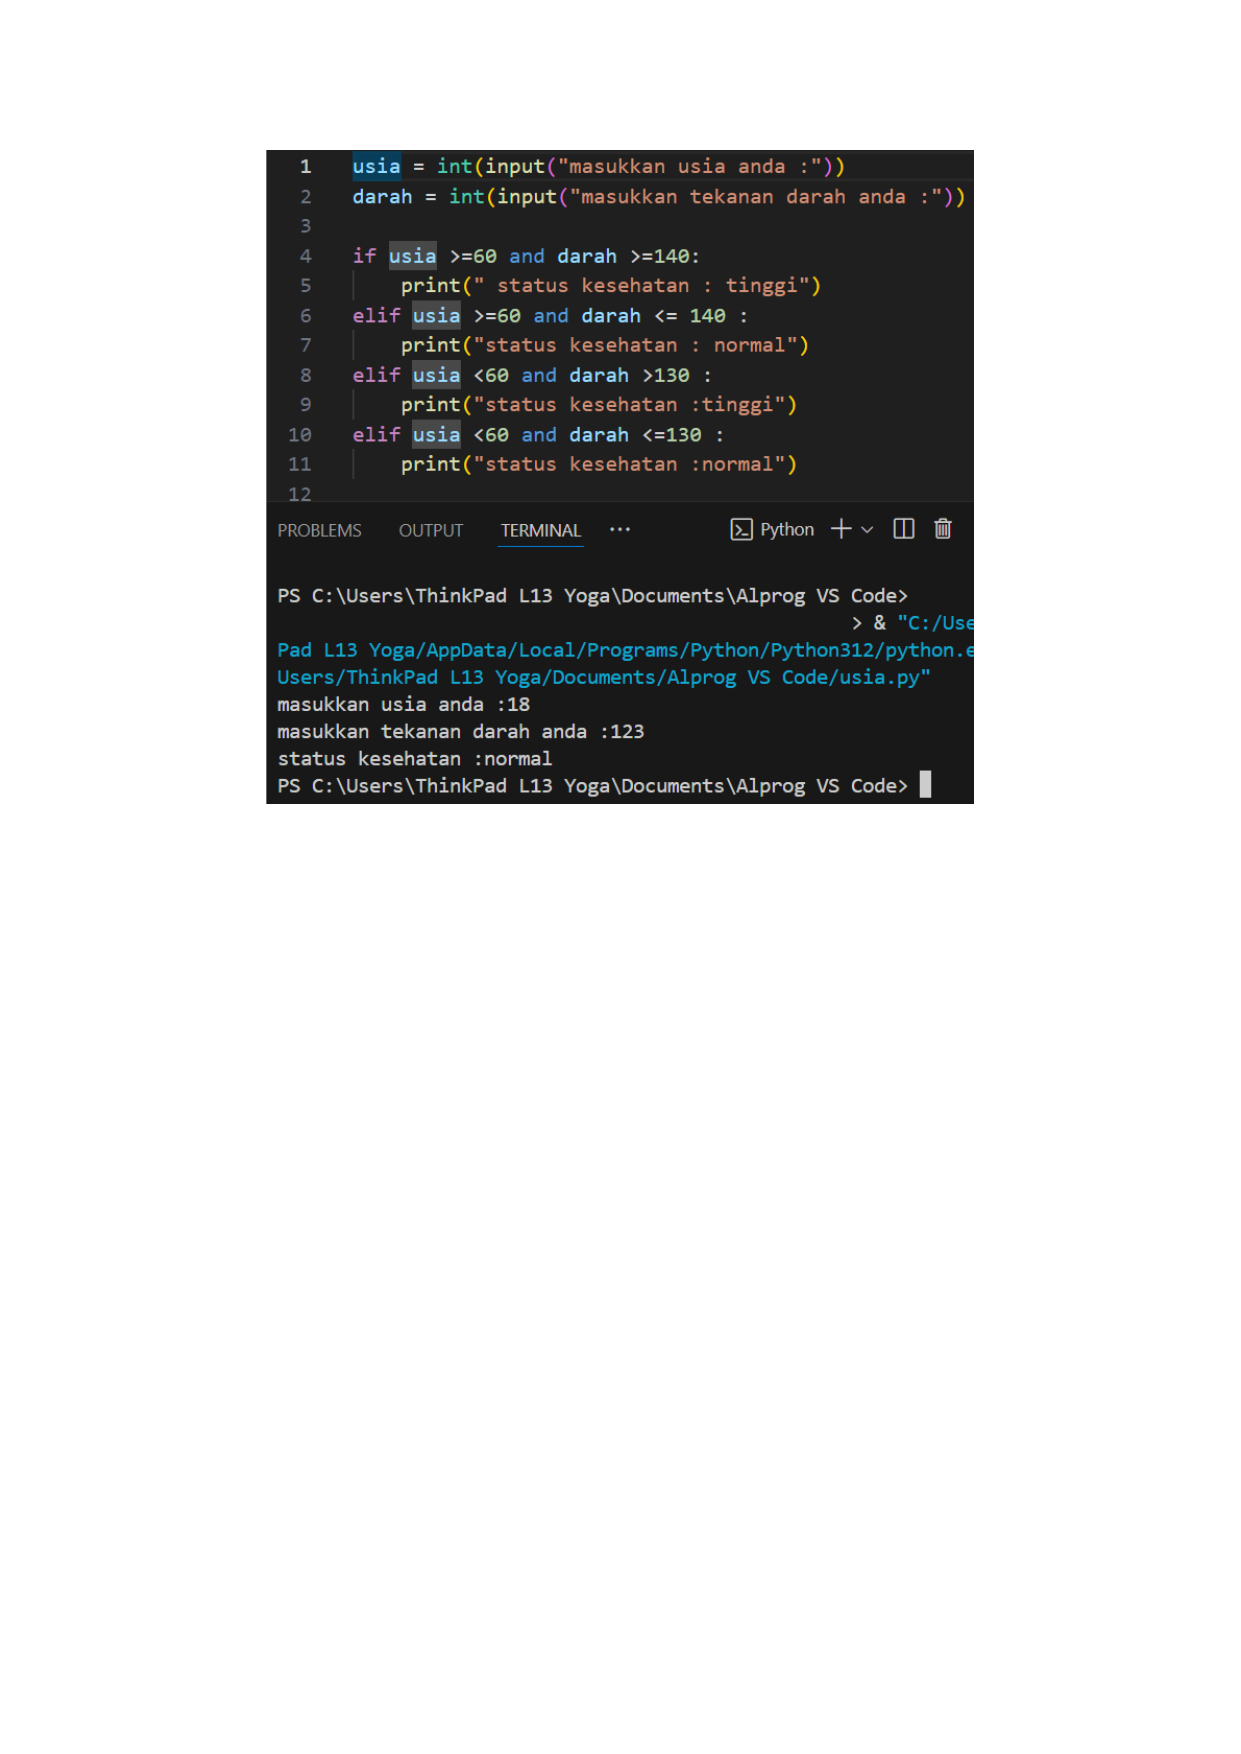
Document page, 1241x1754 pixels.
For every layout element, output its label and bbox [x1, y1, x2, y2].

picture [266, 150, 974, 804]
